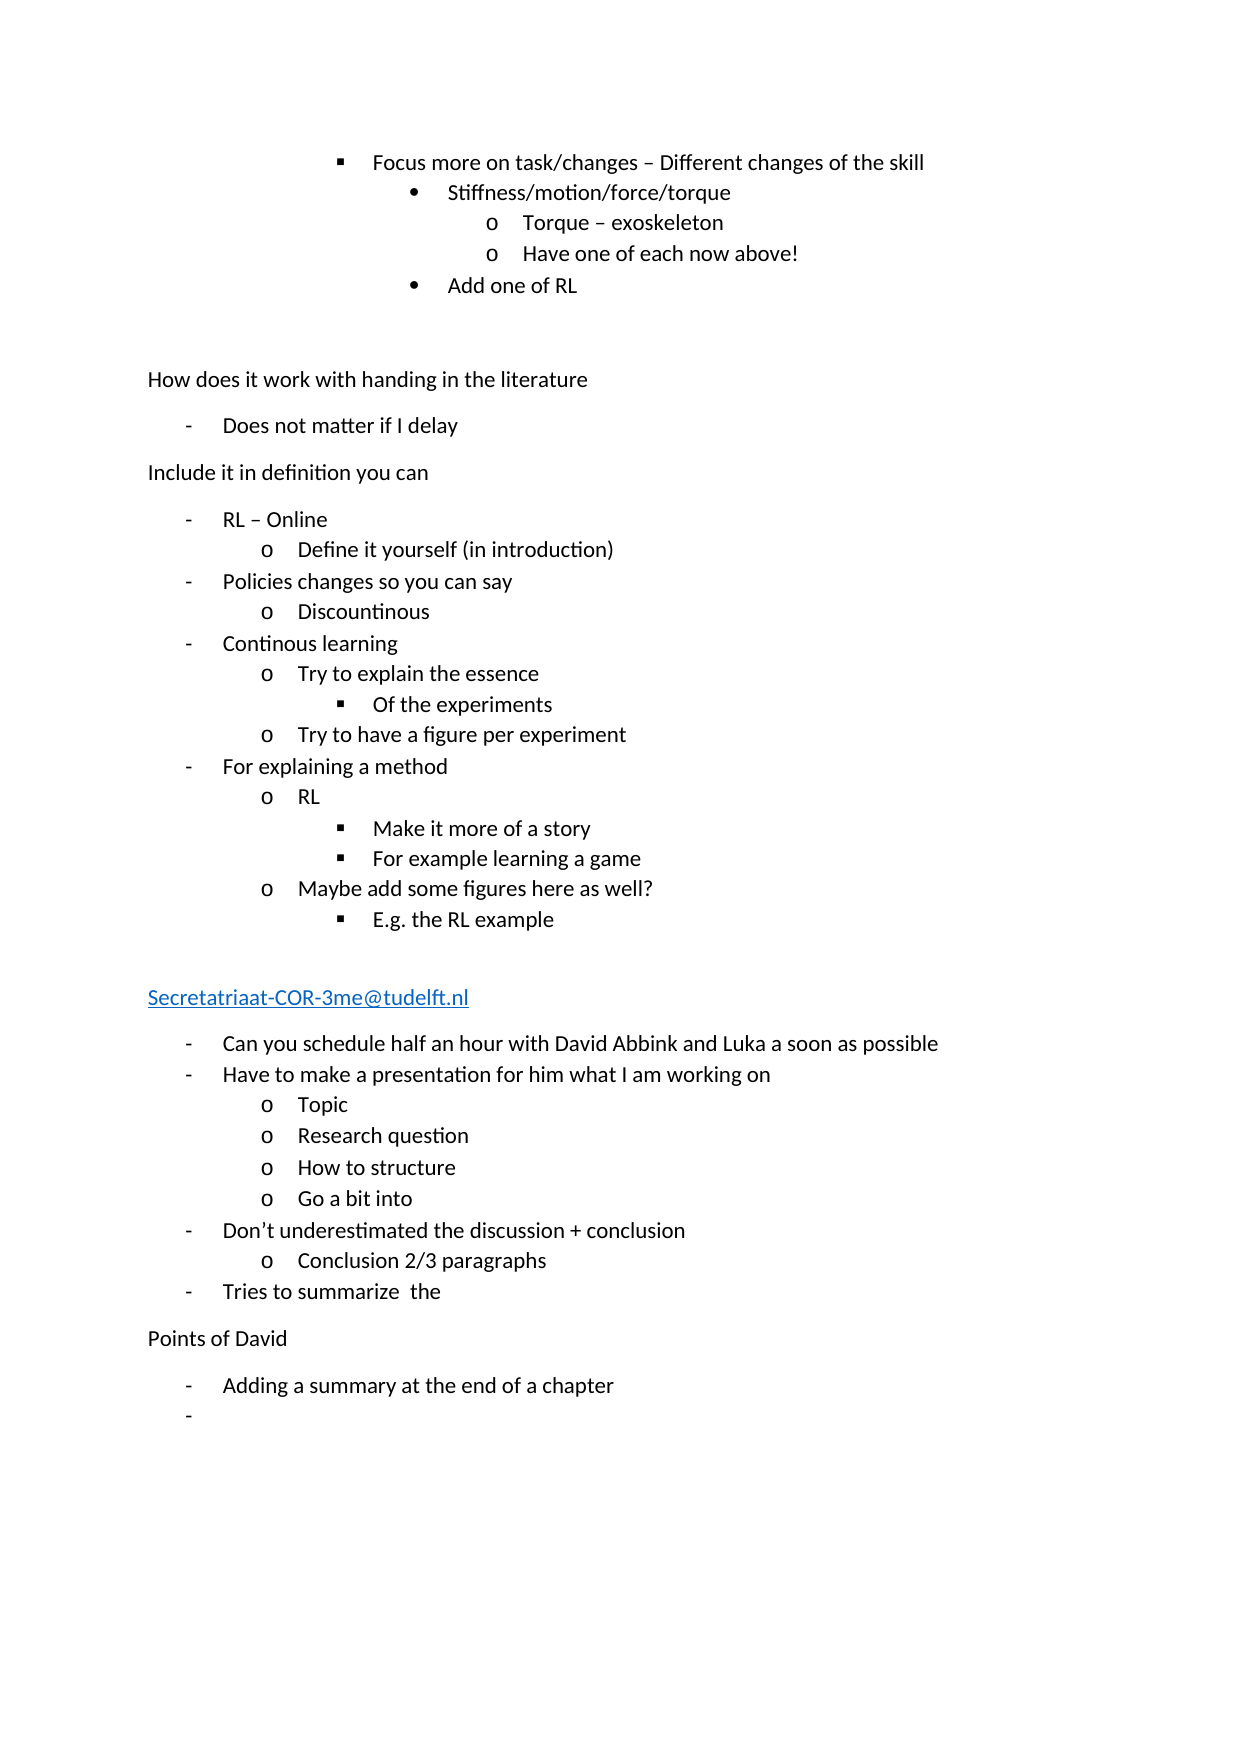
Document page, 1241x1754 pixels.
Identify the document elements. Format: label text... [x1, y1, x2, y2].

list For explaining a method [185, 752, 1093, 780]
list Stiffness/motion/force/torque [410, 178, 1093, 206]
text Include it in definition you can [148, 458, 1093, 486]
list Add one of RL [410, 271, 1093, 299]
list Of the experiments [335, 690, 1093, 718]
list Go a bit into [260, 1184, 1093, 1213]
list Define it yourself (in introduction) [260, 536, 1093, 565]
text How does it work with handing in the literature [148, 365, 1093, 393]
list Can you schedule half an hour with David Abbink and Luka a soon as possible [185, 1029, 1093, 1057]
list Try to explain the essence [260, 659, 1093, 688]
list Tries to summarize the [185, 1277, 1093, 1305]
list Focus more on task/changes – Different changes of the skill [335, 148, 1093, 176]
list Policies changes so you can say [185, 567, 1093, 595]
text Points of David [148, 1324, 1093, 1352]
list Don’t underestimated the discussion + conclusion [185, 1216, 1093, 1244]
list Discountinous [260, 597, 1093, 626]
list Try to have a figure per experiment [260, 721, 1093, 750]
list Adding a summary at the end of a chapter [185, 1371, 1093, 1399]
list Have to make a presentation for him what I am working on [185, 1060, 1093, 1088]
list For example learning a game [335, 844, 1093, 872]
list Does not matter if I delay [185, 412, 1093, 439]
list Have one of each now above! [485, 239, 1093, 269]
list Continous learning [185, 629, 1093, 657]
text Secretatriaat-COR-3me@tudelft.nl [148, 983, 1093, 1011]
list Make it more of a story [335, 814, 1093, 842]
list Research question [260, 1121, 1093, 1151]
list RL [260, 782, 1093, 811]
list Topic [260, 1090, 1093, 1119]
list E.g. the RL example [335, 906, 1093, 964]
list RL – Online [185, 505, 1093, 533]
list Conclusion 2/3 paragraphs [260, 1246, 1093, 1275]
list Maybe add some figures here as well? [260, 874, 1093, 903]
list Torque – exoskeleton [485, 208, 1093, 237]
list How to structure [260, 1153, 1093, 1182]
